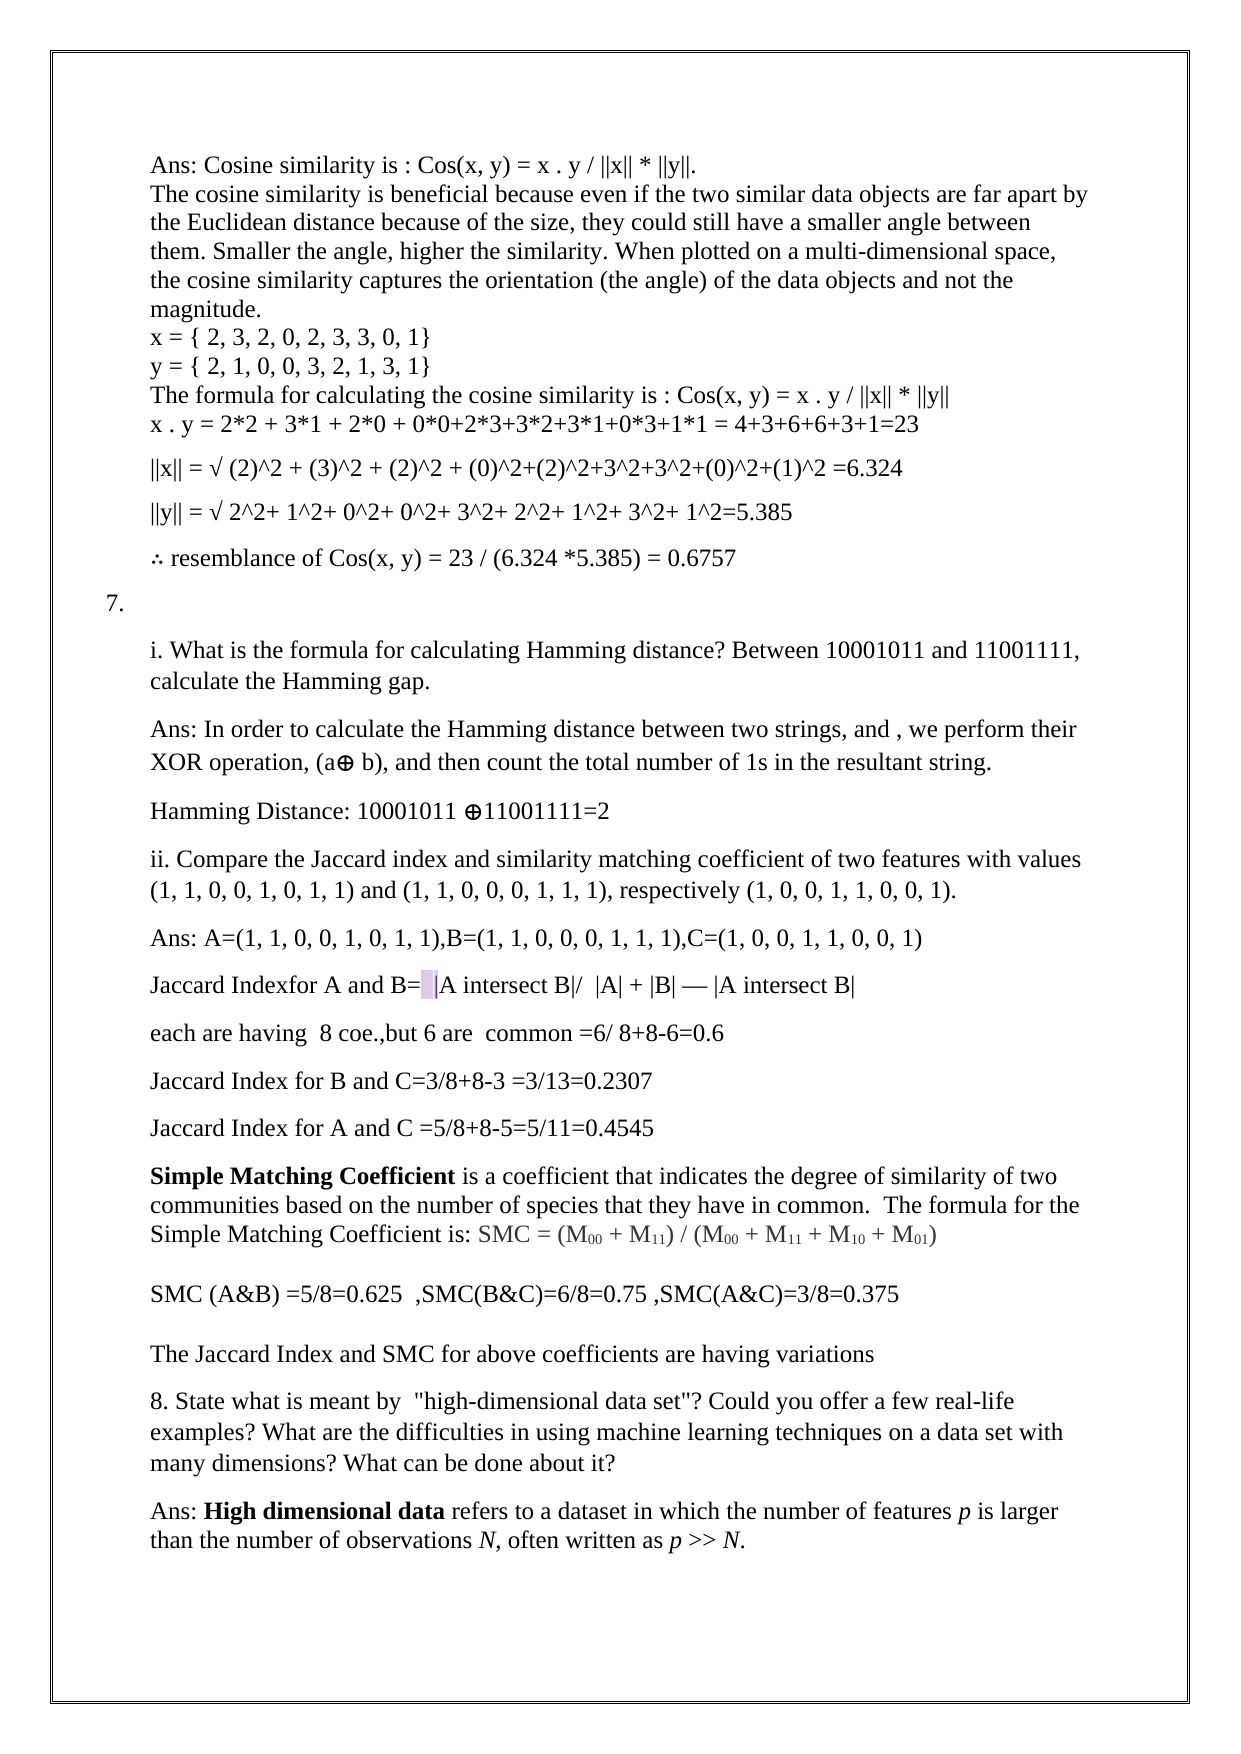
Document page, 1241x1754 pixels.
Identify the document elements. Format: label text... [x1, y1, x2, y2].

text 7. [106, 588, 1090, 616]
text ||x|| = √ (2)^2 + (3)^2 + (2)^2 + (0)^2+(2)^2+3^2+3^2+(0)^2+(1)^2 =6.324 [150, 453, 1090, 482]
text Jaccard Indexfor A and B= |A intersect B|/ |A| + |B| — |A intersect B| [150, 970, 421, 999]
text ∴ resemblance of Cos(x, y) = 23 / (6.324 *5.385) = 0.6757 [150, 542, 1090, 572]
text Jaccard Indexfor A and B= |A intersect B|/ |A| + |B| — |A intersect B| [438, 970, 1090, 999]
text Ans: A=(1, 1, 0, 0, 1, 0, 1, 1),B=(1, 1, 0, 0, 0, 1, 1, 1),C=(1, 0, 0, 1, 1, 0, 0, 1) [150, 923, 1090, 951]
text The formula for calculating the cosine similarity is : Cos(x, y) = x . y / ||x|| * ||y|| [150, 380, 1090, 409]
text ||y|| = √ 2^2+ 1^2+ 0^2+ 0^2+ 3^2+ 2^2+ 1^2+ 3^2+ 1^2=5.385 [150, 497, 1090, 526]
text x = { 2, 3, 2, 0, 2, 3, 3, 0, 1} y = { 2, 1, 0, 0, 3, 2, 1, 3, 1} [150, 322, 1090, 380]
text 8. State what is meant by "high-dimensional data set"? Could you offer a few real-life examples? What are the difficulties in using machine learning techniques on a data set with many dimensions? What can be done about it? [150, 1386, 1090, 1477]
text i. What is the formula for calculating Hamming distance? Between 10001011 and 11001111, calculate the Hamming gap. [150, 635, 1090, 695]
text The Jaccard Index and SMC for above coefficients are having variations [150, 1339, 1090, 1367]
text Simple Matching Coefficient is a coefficient that indicates the degree of similarity of two communities based on the number of species that they have in common. The formula for the Simple Matching Coefficient is: SMC = (M00 + M11) / (M00 + M11 + M10 + M01) [150, 1161, 1090, 1247]
text Ans: Cosine similarity is : Cos(x, y) = x . y / ||x|| * ||y||. [150, 150, 1090, 179]
text Jaccard Index for A and C =5/8+8-5=5/11=0.4545 [150, 1113, 1090, 1142]
text each are having 8 coe.,but 6 are common =6/ 8+8-6=0.6 [150, 1018, 1090, 1047]
text Jaccard Index for B and C=3/8+8-3 =3/13=0.2307 [150, 1066, 1090, 1094]
text ii. Compare the Jaccard index and similarity matching coefficient of two features with values (1, 1, 0, 0, 1, 0, 1, 1) and (1, 1, 0, 0, 0, 1, 1, 1), respectively (1, 0, 0, 1, 1, 0, 0, 1). [150, 844, 1090, 904]
text Ans: High dimensional data refers to a dataset in which the number of features p is larger than the number of observations N, often written as p >> N. [150, 1496, 1090, 1554]
text Hamming Distance: 10001011 ⊕11001111=2 [150, 794, 1090, 825]
text SMC (A&B) =5/8=0.625 ,SMC(B&C)=6/8=0.75 ,SMC(A&C)=3/8=0.375 [150, 1279, 1090, 1307]
text The cosine similarity is beneficial because even if the two similar data objects are far apart by the Euclidean distance because of the size, they could still have a smaller angle between them. Smaller the angle, higher the similarity. When plotted on a multi-dimensional space, the cosine similarity captures the orientation (the angle) of the data objects and not the magnitude. [150, 179, 1090, 322]
text x . y = 2*2 + 3*1 + 2*0 + 0*0+2*3+3*2+3*1+0*3+1*1 = 4+3+6+6+3+1=23 [150, 409, 1090, 437]
text Ans: In order to calculate the Hamming distance between two strings, and , we perform their XOR operation, (a⊕ b), and then count the total number of 1s in the resultant string. [150, 714, 1090, 776]
